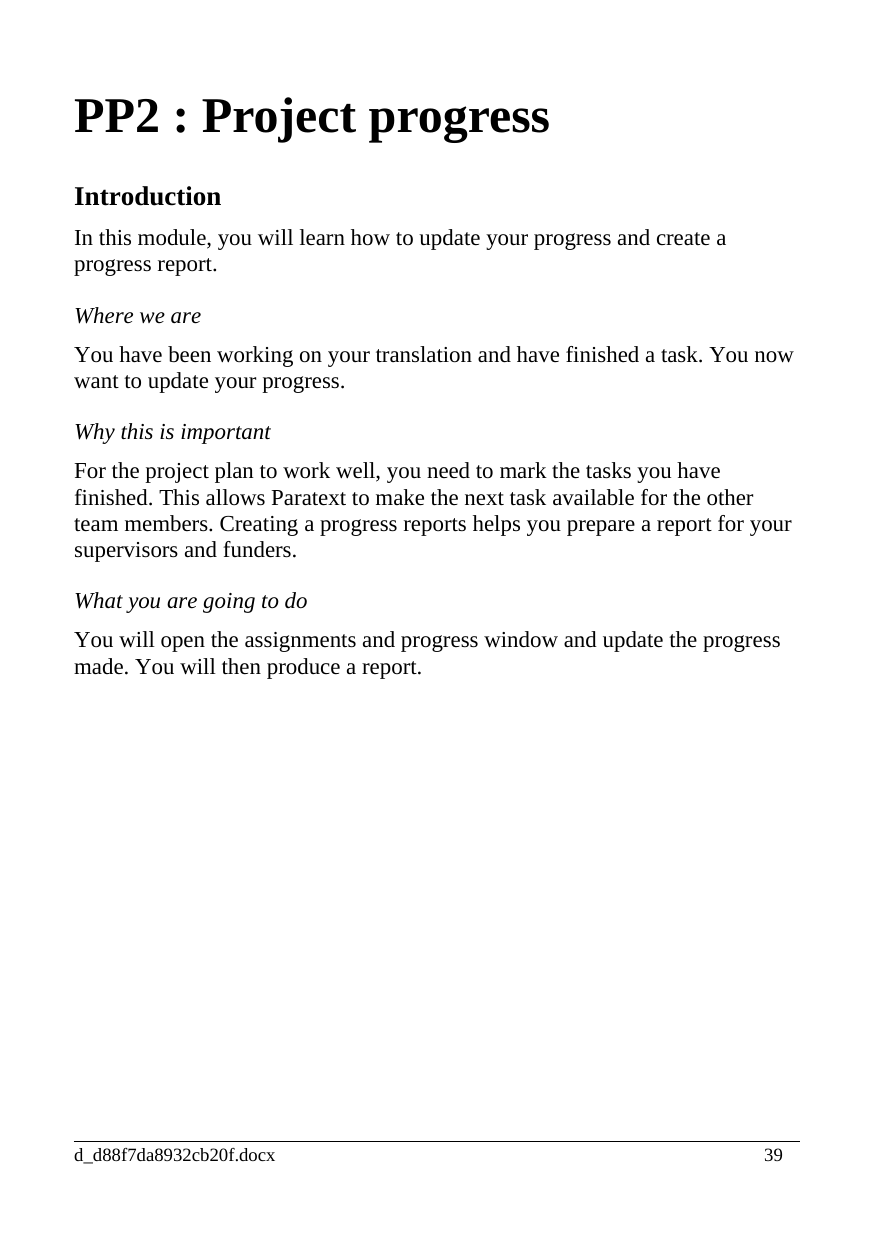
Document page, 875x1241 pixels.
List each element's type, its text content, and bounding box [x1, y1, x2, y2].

text You have been working on your translation and have finished a task. You now want to update your progress. [74, 341, 800, 393]
text In this module, you will learn how to update your progress and create a progress report. [74, 224, 800, 277]
text For the project plan to work well, you need to mark the tasks you have finished. This allows Paratext to make the next task available for the other team members. Creating a progress reports helps you prepare a report for your supervisors and funders. [74, 457, 800, 563]
text What you are going to do [74, 588, 800, 614]
subtitle PP2 : Project progress [74, 85, 820, 143]
text Introduction [74, 180, 800, 212]
text Why this is important [74, 418, 800, 445]
text Where we are [74, 302, 800, 328]
text You will open the assignments and progress window and update the progress made. You will then produce a report. [74, 626, 800, 679]
